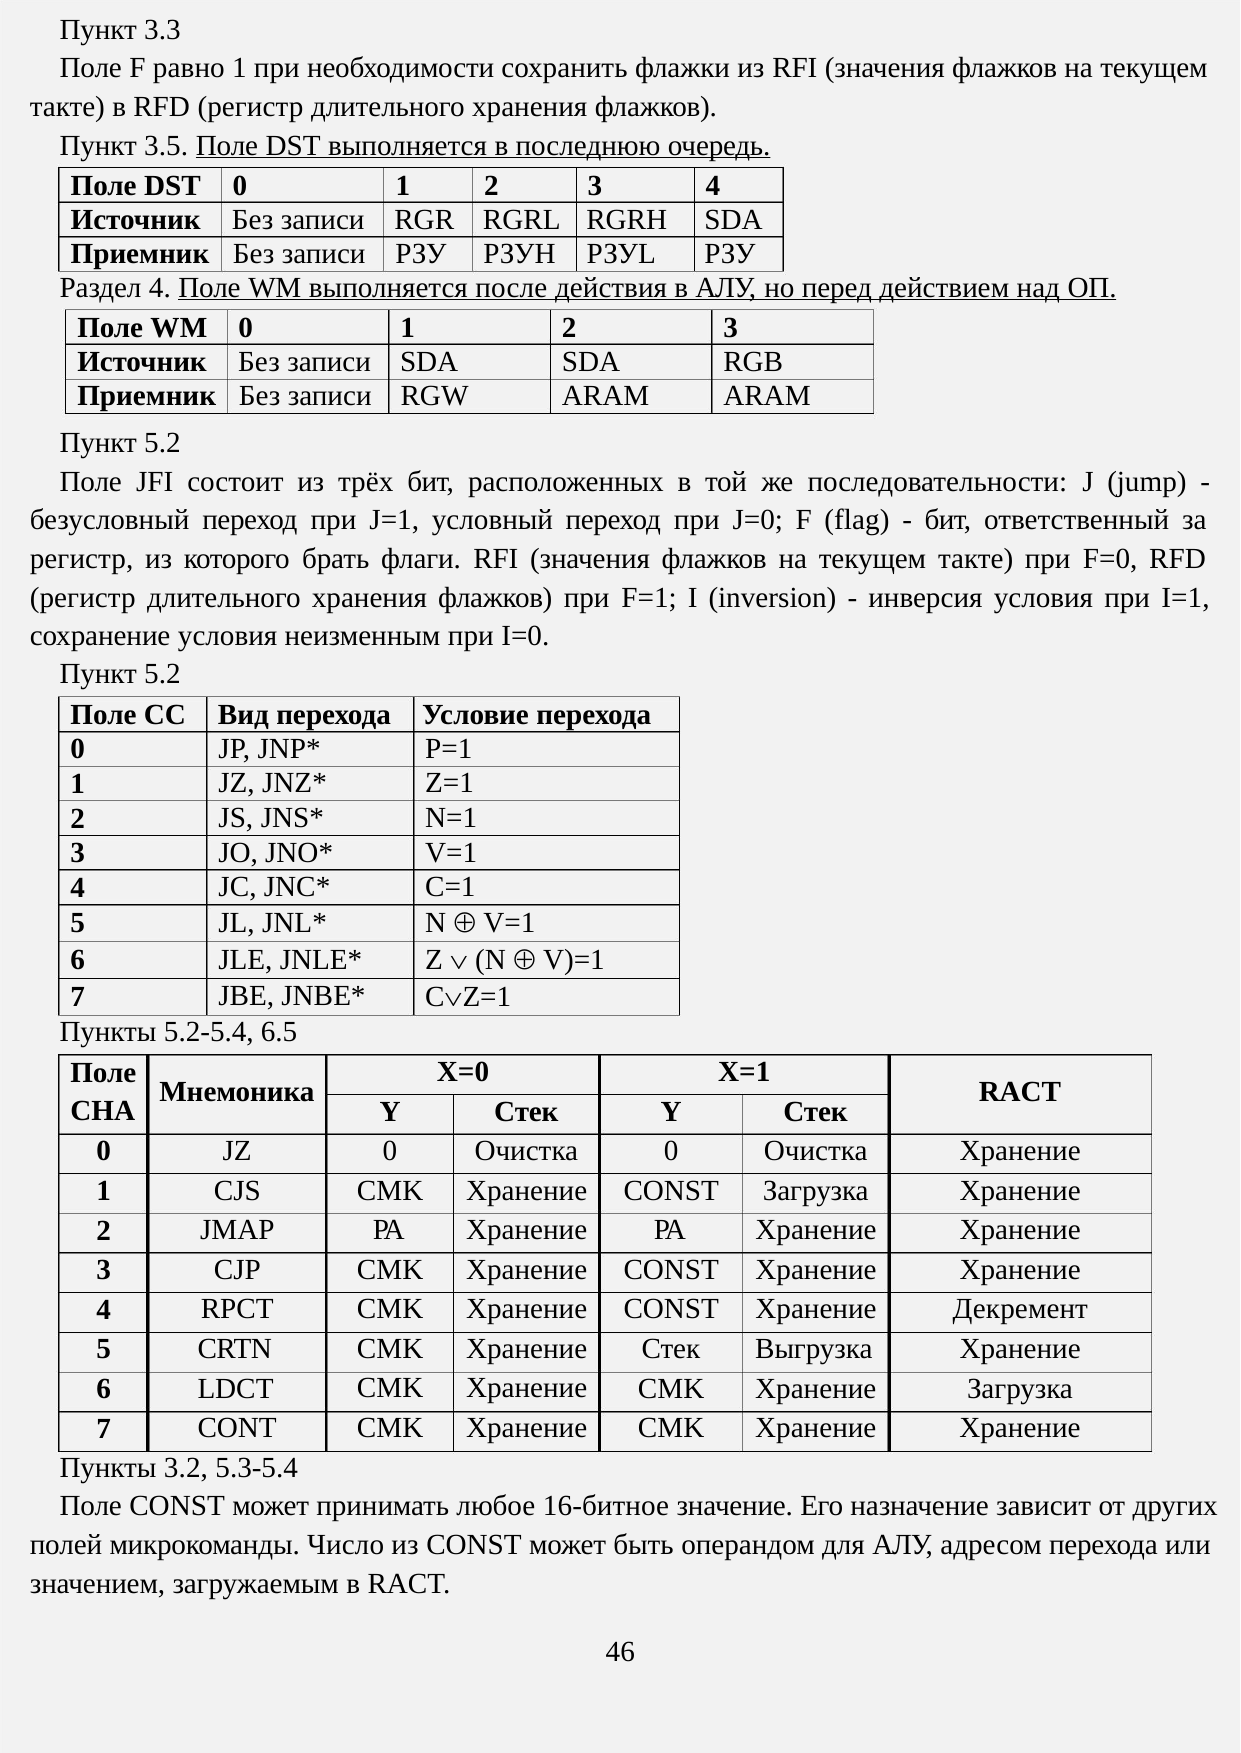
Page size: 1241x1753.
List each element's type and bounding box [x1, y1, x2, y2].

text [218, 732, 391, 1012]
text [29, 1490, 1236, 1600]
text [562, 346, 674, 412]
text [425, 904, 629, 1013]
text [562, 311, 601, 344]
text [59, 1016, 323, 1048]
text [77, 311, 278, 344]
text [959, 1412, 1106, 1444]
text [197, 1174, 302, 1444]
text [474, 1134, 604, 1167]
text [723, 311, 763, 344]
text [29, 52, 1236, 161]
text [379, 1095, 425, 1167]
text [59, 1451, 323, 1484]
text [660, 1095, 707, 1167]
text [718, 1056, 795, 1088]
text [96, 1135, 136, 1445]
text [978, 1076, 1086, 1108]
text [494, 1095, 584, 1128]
picture [0, 0, 1241, 1753]
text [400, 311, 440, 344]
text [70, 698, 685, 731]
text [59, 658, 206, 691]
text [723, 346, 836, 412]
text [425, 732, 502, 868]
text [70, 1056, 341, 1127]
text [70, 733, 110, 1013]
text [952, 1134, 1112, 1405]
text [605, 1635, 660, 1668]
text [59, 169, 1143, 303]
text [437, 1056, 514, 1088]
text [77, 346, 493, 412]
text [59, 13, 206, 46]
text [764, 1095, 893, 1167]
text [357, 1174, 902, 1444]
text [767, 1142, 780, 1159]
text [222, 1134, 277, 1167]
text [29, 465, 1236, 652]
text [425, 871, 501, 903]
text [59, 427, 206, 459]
